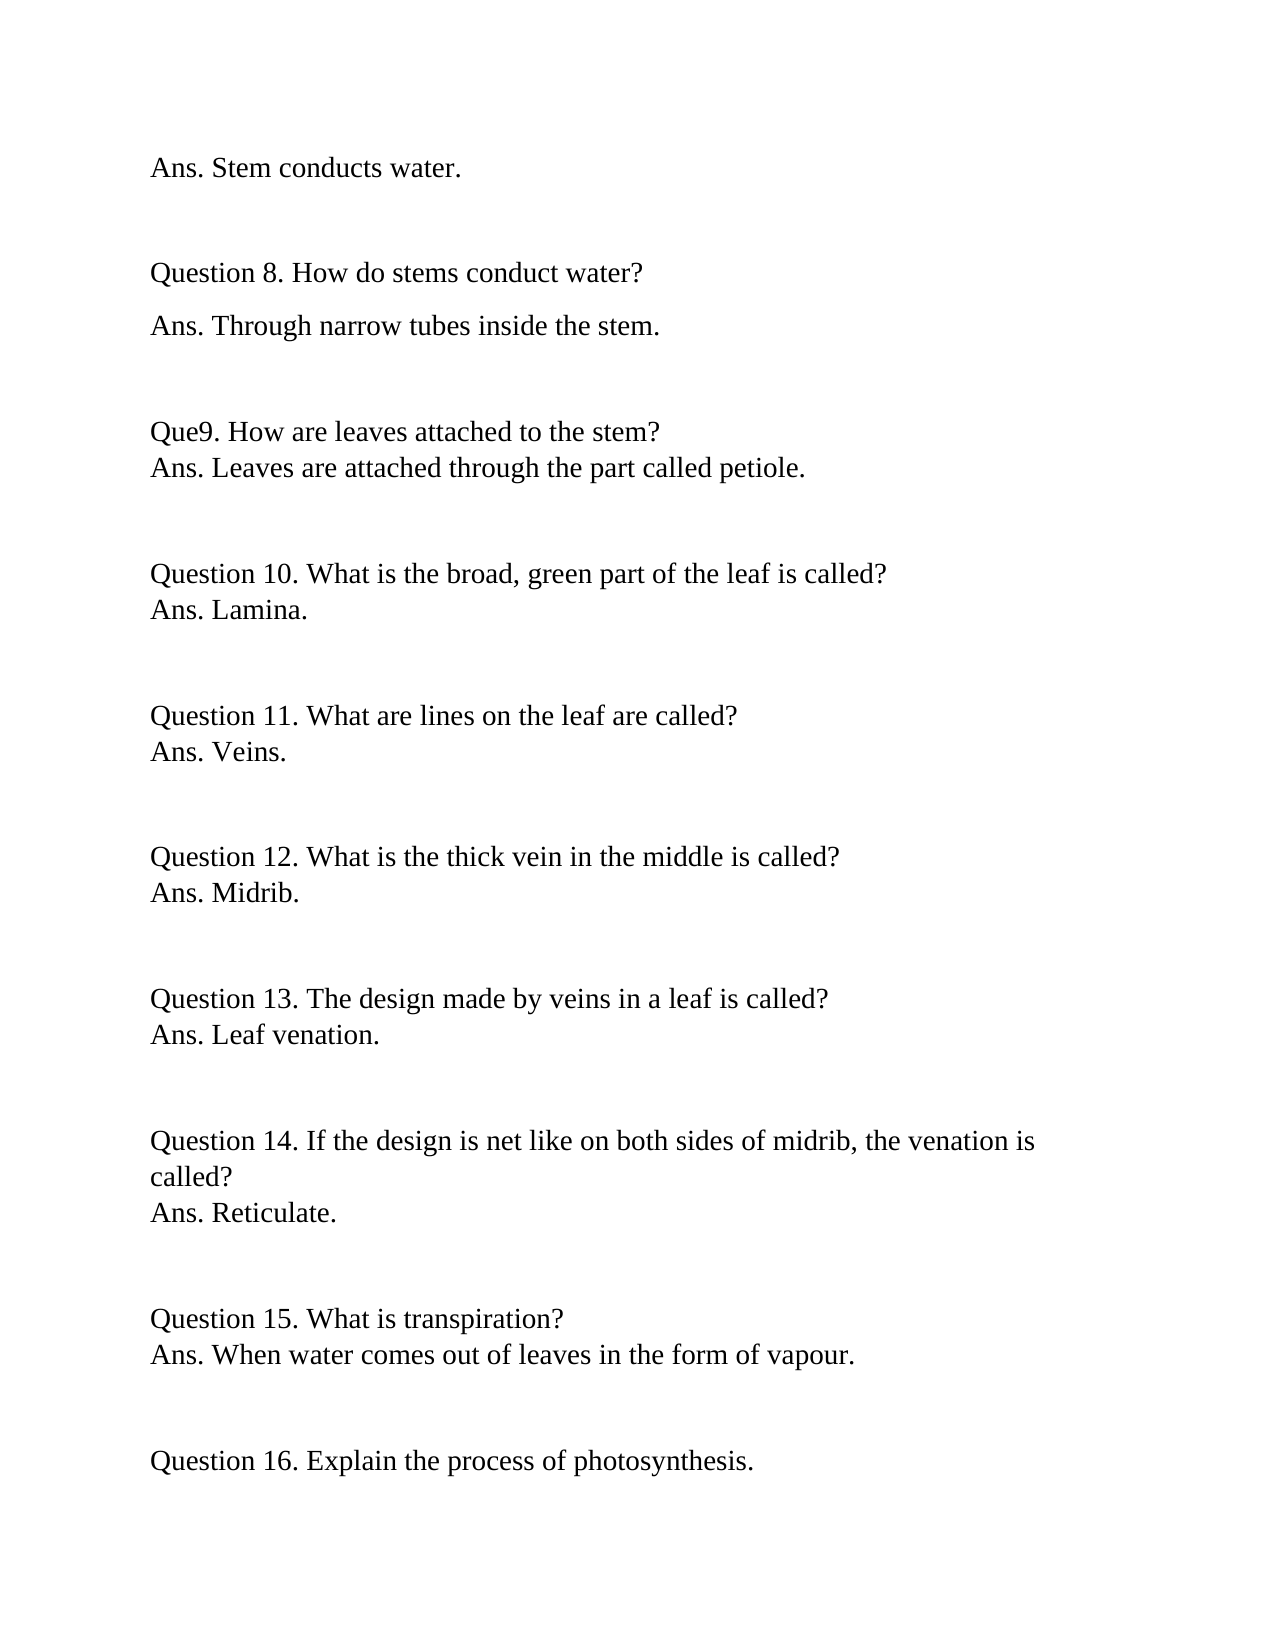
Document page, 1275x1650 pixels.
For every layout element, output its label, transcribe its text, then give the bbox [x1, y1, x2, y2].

text Ans. Stem conducts water. [150, 150, 1125, 183]
text Question 16. Explain the process of photosynthesis. [150, 1443, 1125, 1476]
text Question 11. What are lines on the leaf are called? Ans. Veins. [150, 698, 1125, 767]
text Question 14. If the design is net like on both sides of midrib, the venation is called? Ans. Reticulate. [150, 1123, 1125, 1229]
text Question 12. What is the thick vein in the middle is called? Ans. Midrib. [150, 839, 1125, 909]
text Que9. How are leaves attached to the stem? Ans. Leaves are attached through the part called petiole. [150, 414, 1125, 484]
text Question 13. The design made by veins in a leaf is called? Ans. Leaf venation. [150, 981, 1125, 1051]
text Question 8. How do stems conduct water? [150, 256, 1125, 289]
text Question 15. What is transpiration? Ans. When water comes out of leaves in the form of vapour. [150, 1301, 1125, 1371]
text Question 10. What is the broad, green part of the leaf is called? Ans. Lamina. [150, 556, 1125, 626]
text Ans. Through narrow tubes inside the stem. [150, 308, 1125, 342]
